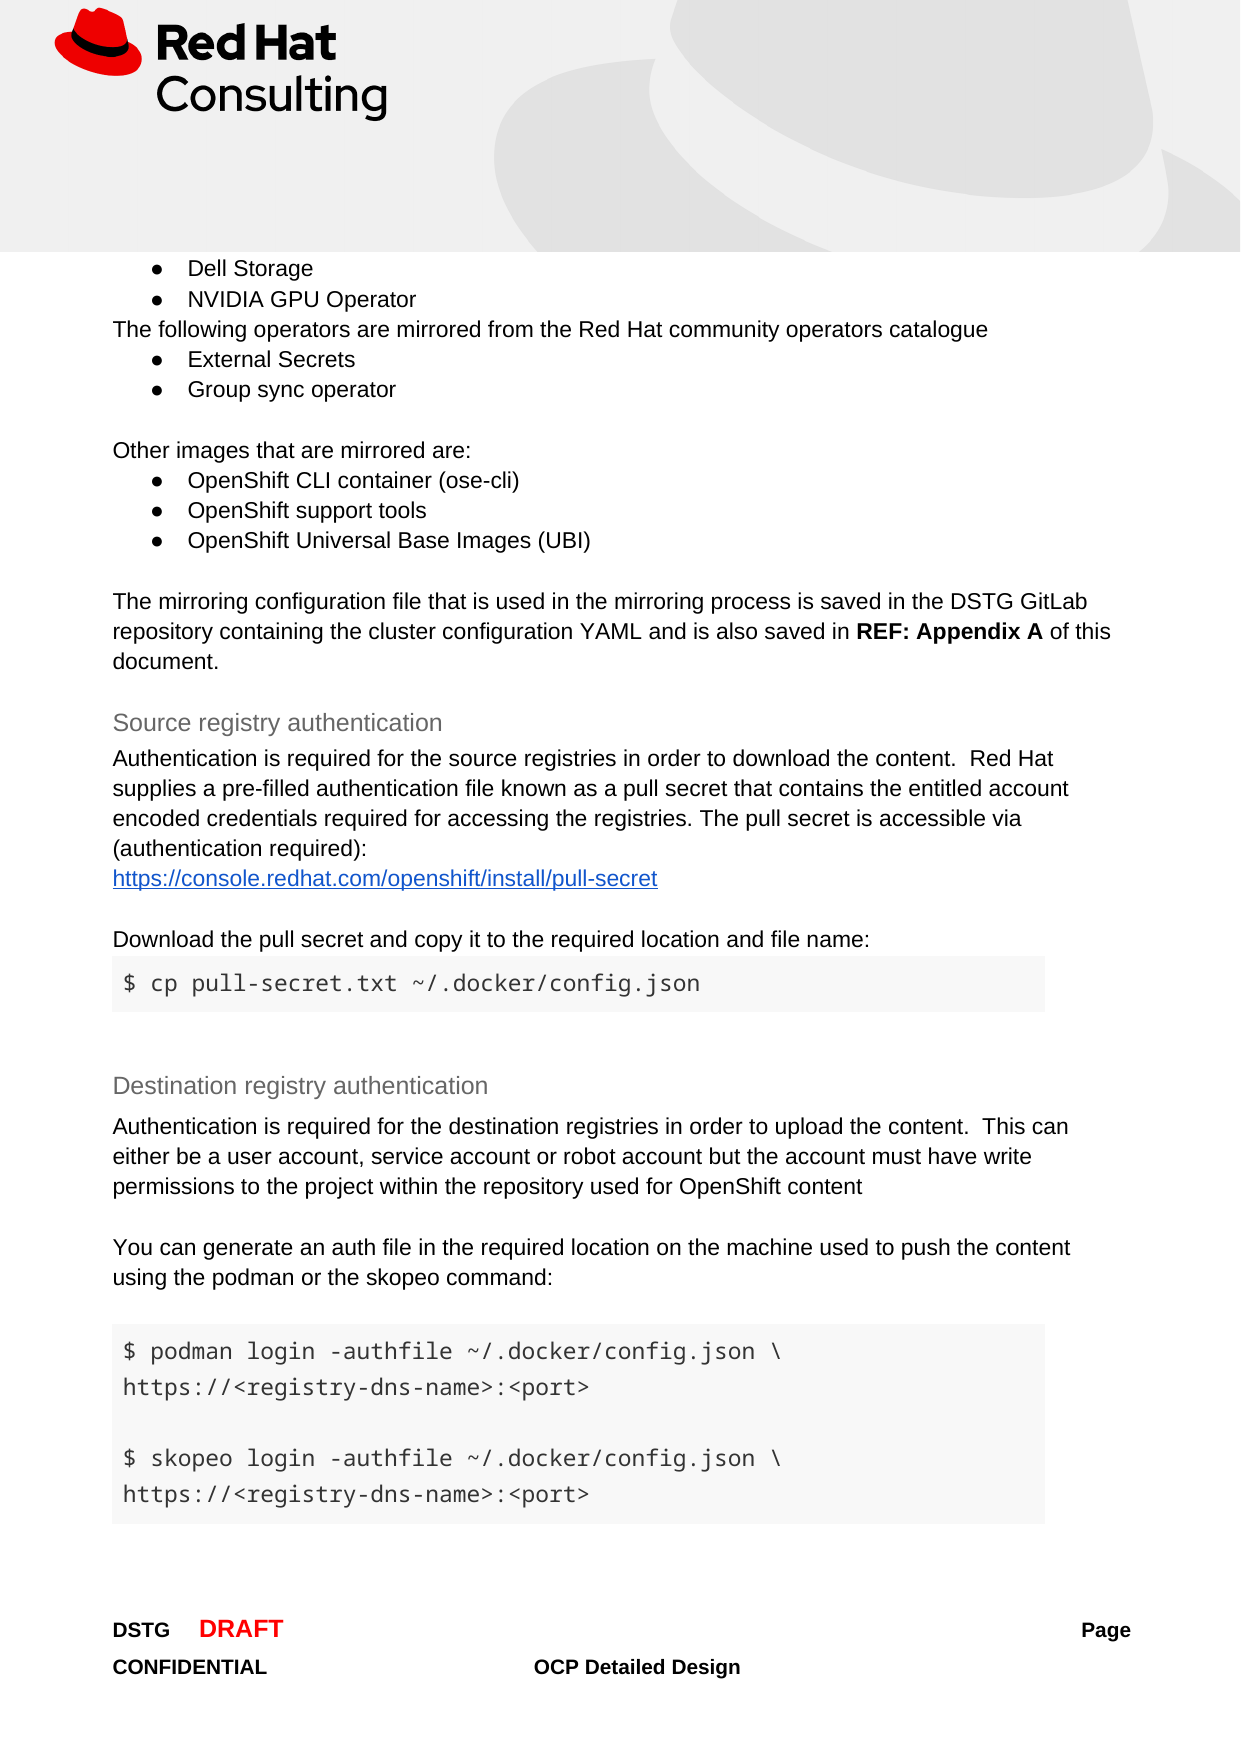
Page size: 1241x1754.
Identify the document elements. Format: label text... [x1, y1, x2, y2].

list Dell Storage [150, 158, 1128, 282]
table_header $ cp pull-secret.txt ~/.docker/config.json [112, 956, 1045, 1012]
list OpenShift Universal Base Images (UBI) [150, 527, 1128, 554]
text You can generate an auth file in the required location on the machine used to push the content using the podman or the skopeo command: [112, 1233, 1128, 1290]
subtitle Source registry authentication [112, 707, 1128, 736]
list NVIDIA GPU Operator [150, 286, 1128, 312]
text Authentication is required for the source registries in order to download the content. Red Hat supplies a pre-filled authentication file known as a pull secret that contains the entitled account encoded credentials required for accessing the registries. The pull secret is accessible via (authentication required): [112, 744, 1128, 862]
list OpenShift CLI container (ose-cli) [150, 467, 1128, 493]
text Authentication is required for the destination registries in order to upload the content. This can either be a user account, service account or robot account but the account must have write permissions to the project within the repository used for OpenShift content [112, 1113, 1128, 1199]
text The following operators are mirrored from the Red Hat community operators catalogue [112, 316, 1128, 342]
subtitle Destination registry authentication [112, 1071, 1128, 1100]
text Download the pull secret and copy it to the required location and file name: [112, 926, 1128, 952]
text https://console.redhat.com/openshift/install/pull-secret [112, 865, 1128, 892]
text Other images that are mirrored are: [112, 437, 1128, 463]
picture [0, 0, 1241, 252]
list External Secrets [150, 346, 1128, 372]
table_header $ podman login -authfile ~/.docker/config.json \ https://<registry-dns-name>:<port> $ skopeo login -authfile ~/.docker/config.json \ https://<registry-dns-name>:<port> [112, 1324, 1045, 1524]
text The mirroring configuration file that is used in the mirroring process is saved in the DSTG GitLab repository containing the cluster configuration YAML and is also saved in REF: Appendix A of this document. [112, 588, 1128, 674]
list Group sync operator [150, 376, 1128, 403]
list OpenShift support tools [150, 497, 1128, 523]
